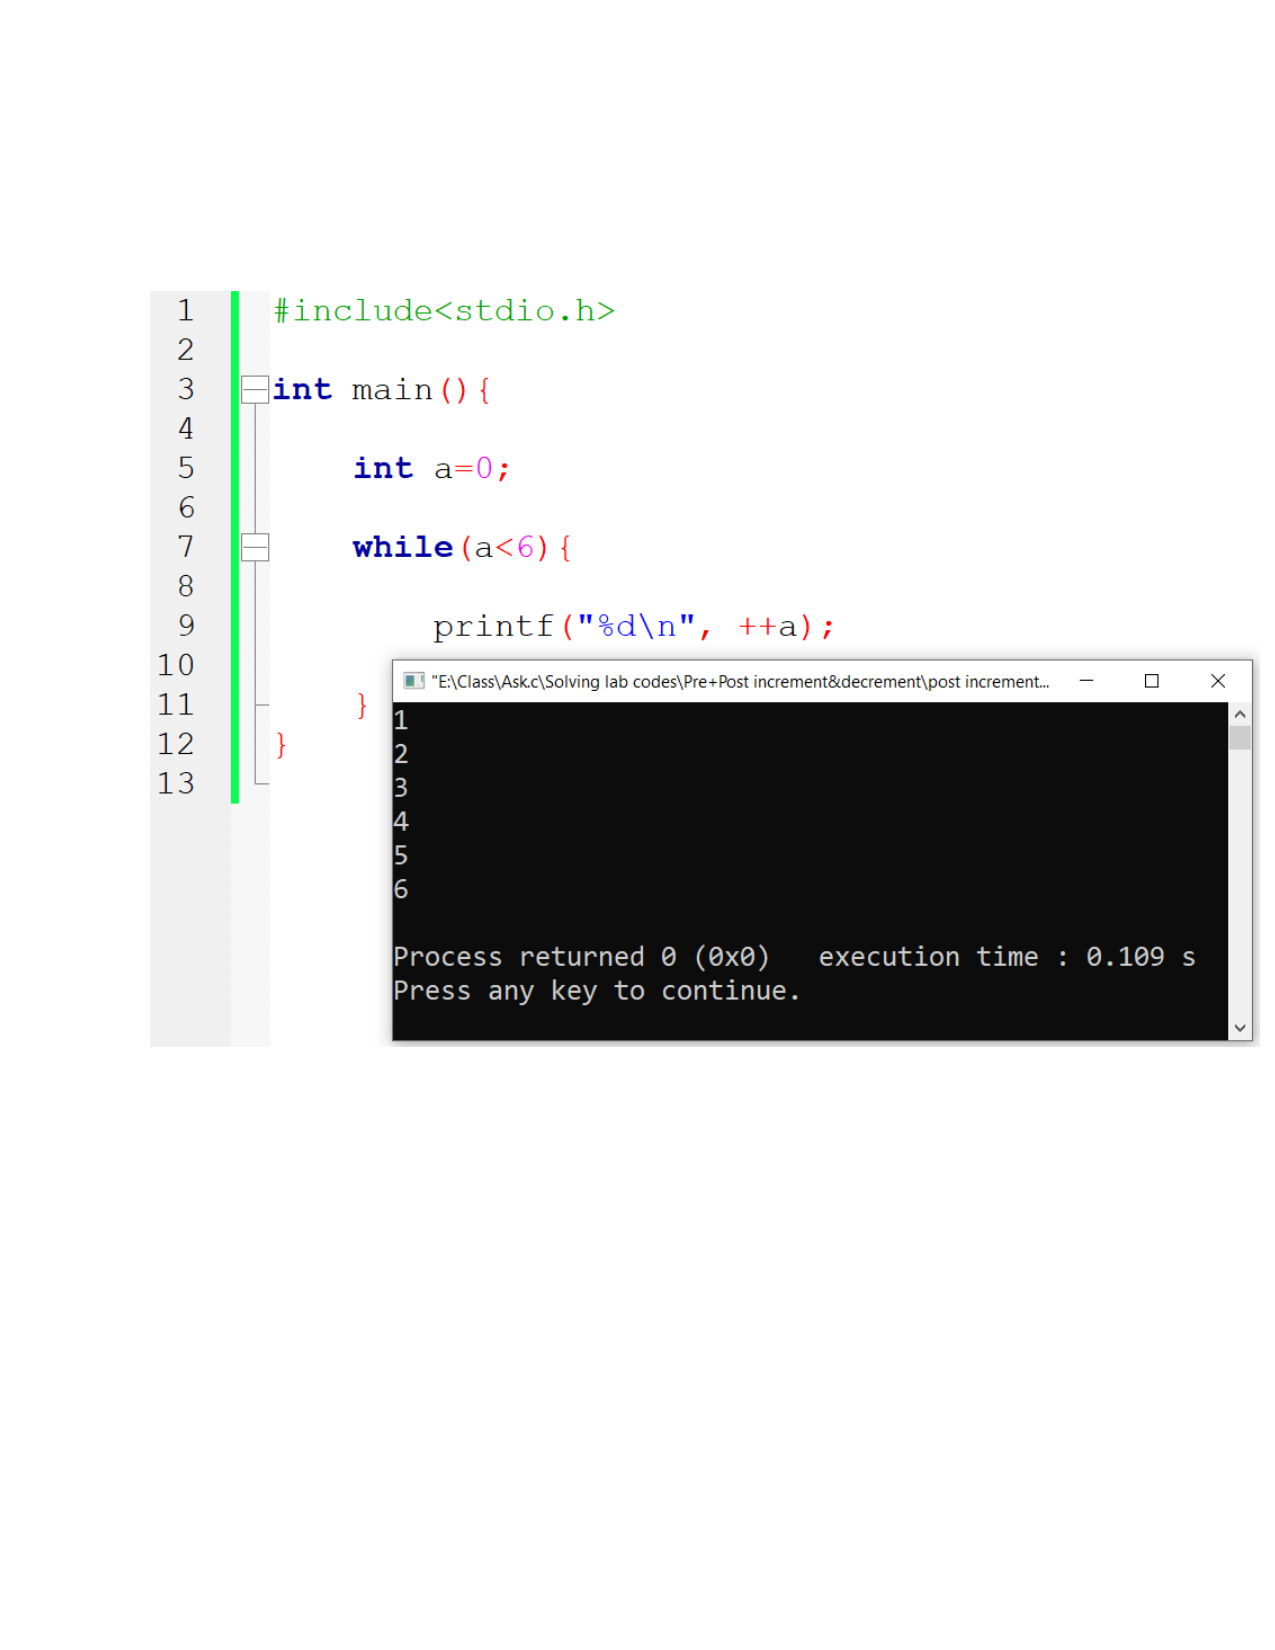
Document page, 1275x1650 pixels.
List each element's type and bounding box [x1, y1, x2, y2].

picture [150, 290, 1261, 1047]
